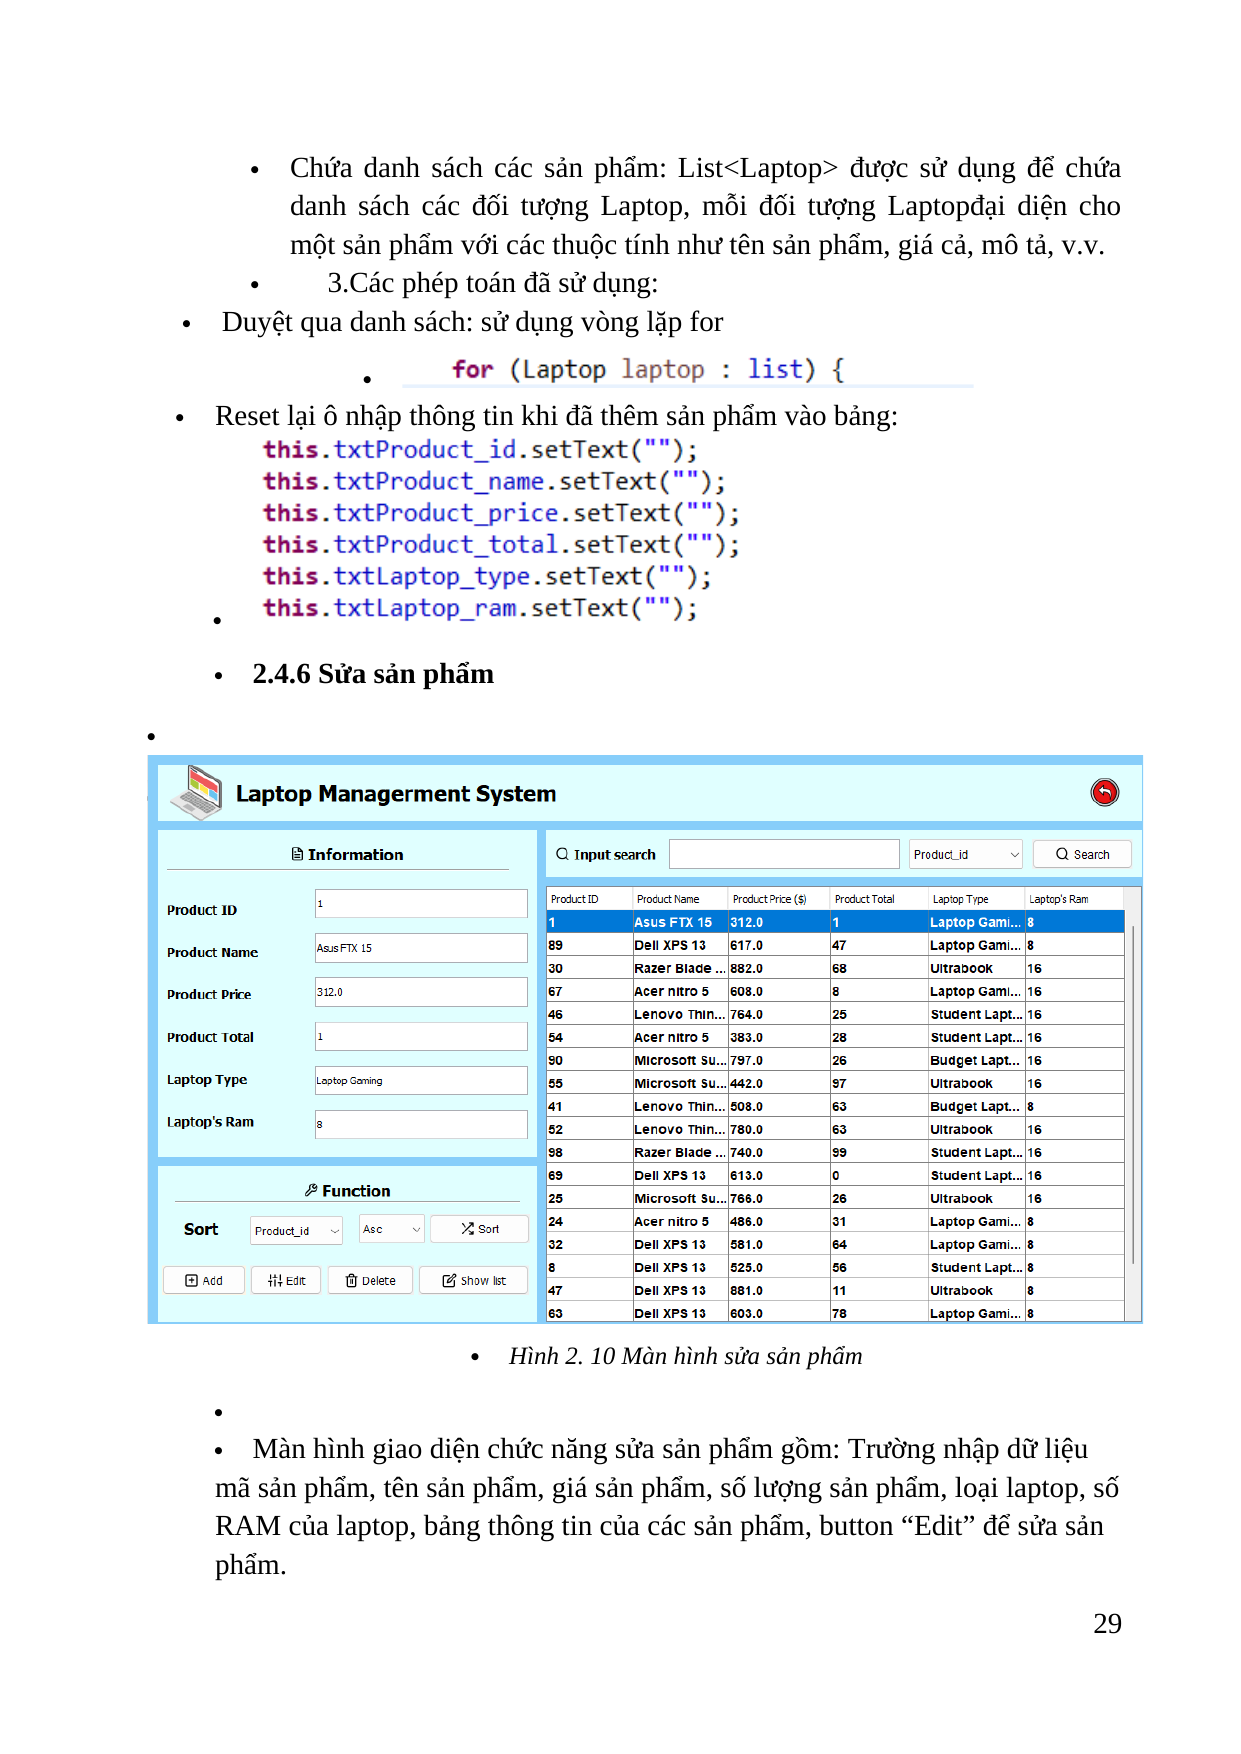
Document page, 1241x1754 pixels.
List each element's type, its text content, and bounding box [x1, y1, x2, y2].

subtitle 2.4.6 Sửa sản phẩm [215, 656, 1122, 689]
picture [402, 342, 974, 388]
text Hình 2. 10 Màn hình sửa sản phẩm [215, 1341, 1122, 1369]
picture [147, 755, 1144, 1324]
text 3.Các phép toán đã sử dụng: [177, 266, 1122, 299]
list Reset lại ô nhập thông tin khi đã thêm sản phẩm vào bảng: [176, 398, 1122, 432]
picture [252, 437, 872, 629]
list Màn hình giao diện chức năng sửa sản phẩm gồm: Trường nhập dữ liệu mã sản phẩm, tên sản phẩm, giá sản phẩm, số lượng sản phẩm, loại laptop, số RAM của laptop, bảng thông tin của các sản phẩm, button “Edit” để sửa sản phẩm. [215, 1431, 1122, 1580]
list Duyệt qua danh sách: sử dụng vòng lặp for [183, 304, 1122, 338]
list Chứa danh sách các sản phẩm: List<Laptop> được sử dụng để chứa danh sách các đối tượng Laptop, mỗi đối tượng Laptopđại diện cho một sản phẩm với các thuộc tính như tên sản phẩm, giá cả, mô tả, v.v. [251, 150, 1122, 261]
